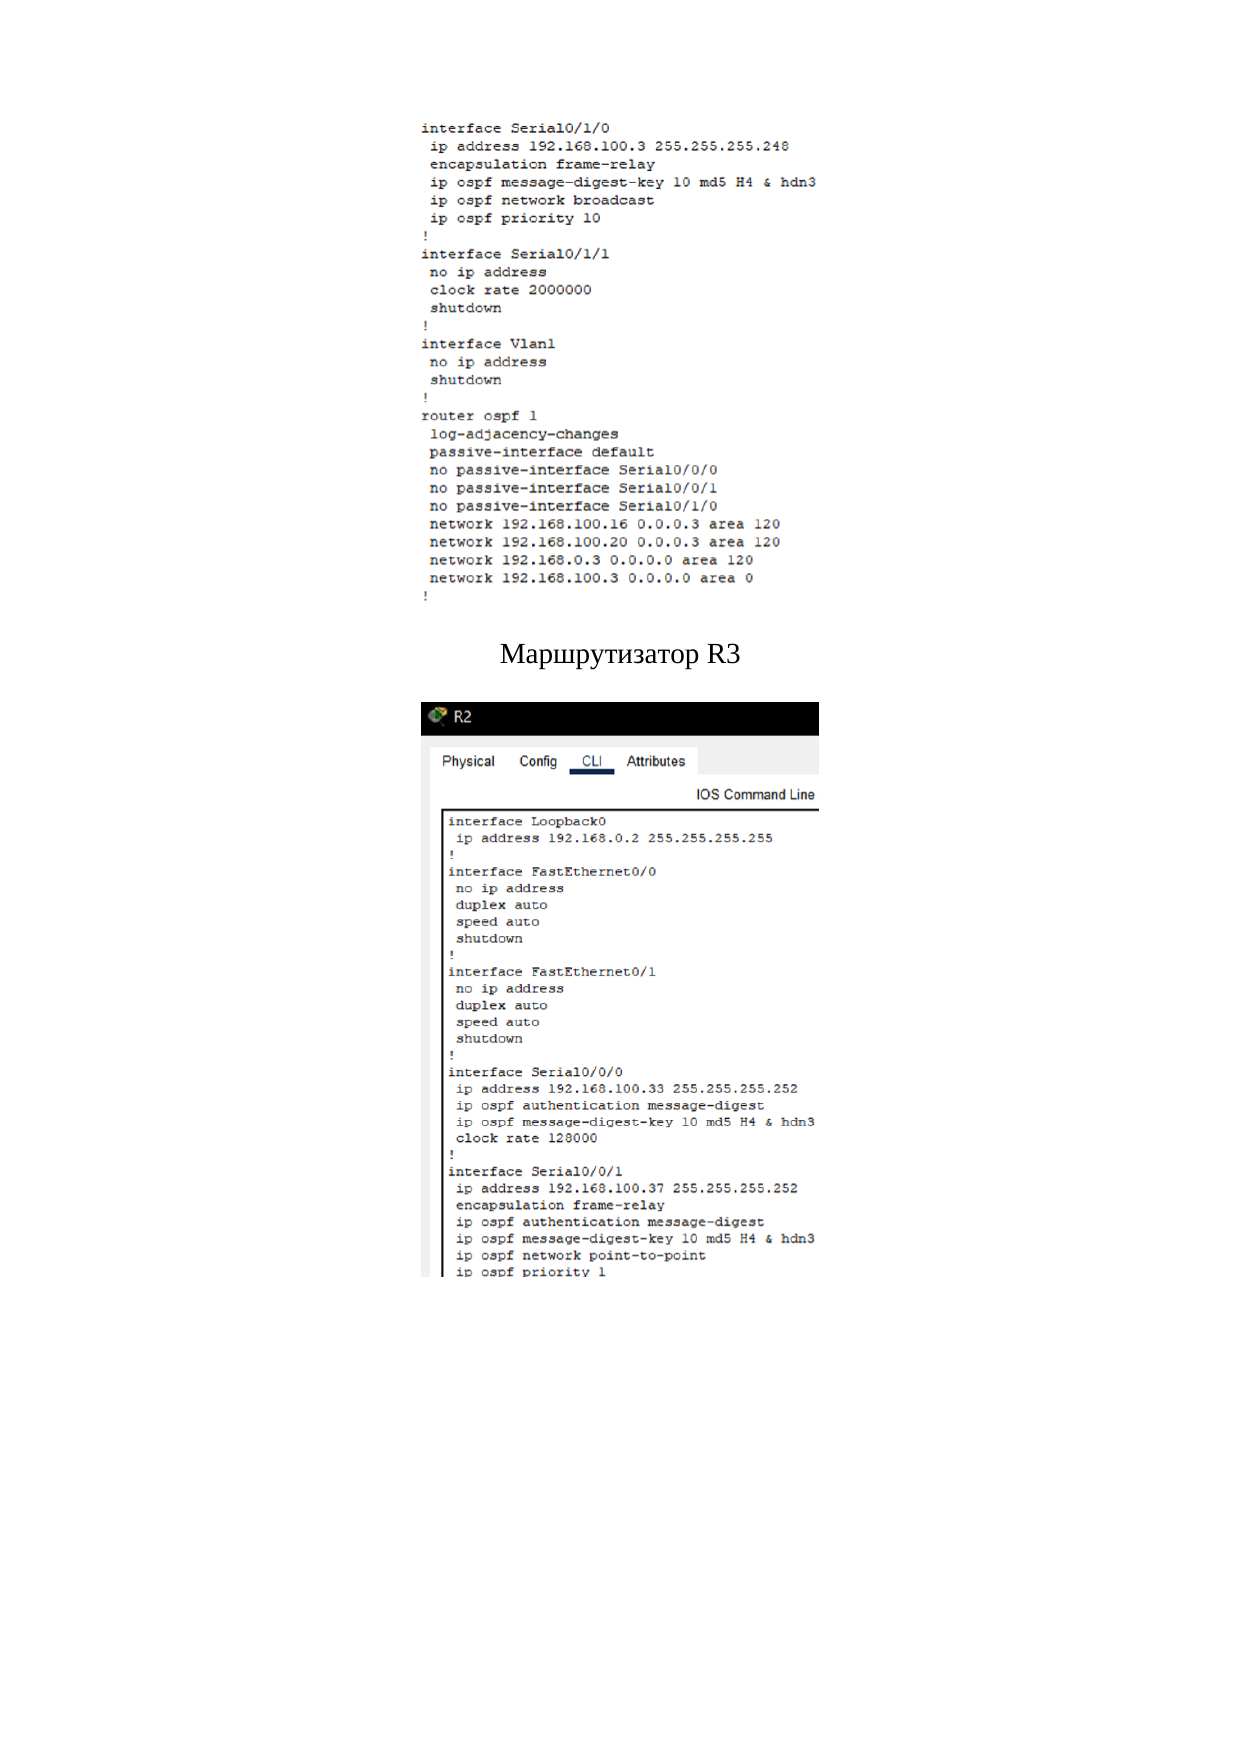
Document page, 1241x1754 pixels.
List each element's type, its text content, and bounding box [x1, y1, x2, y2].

text Маршрутизатор R3 [89, 636, 1152, 669]
